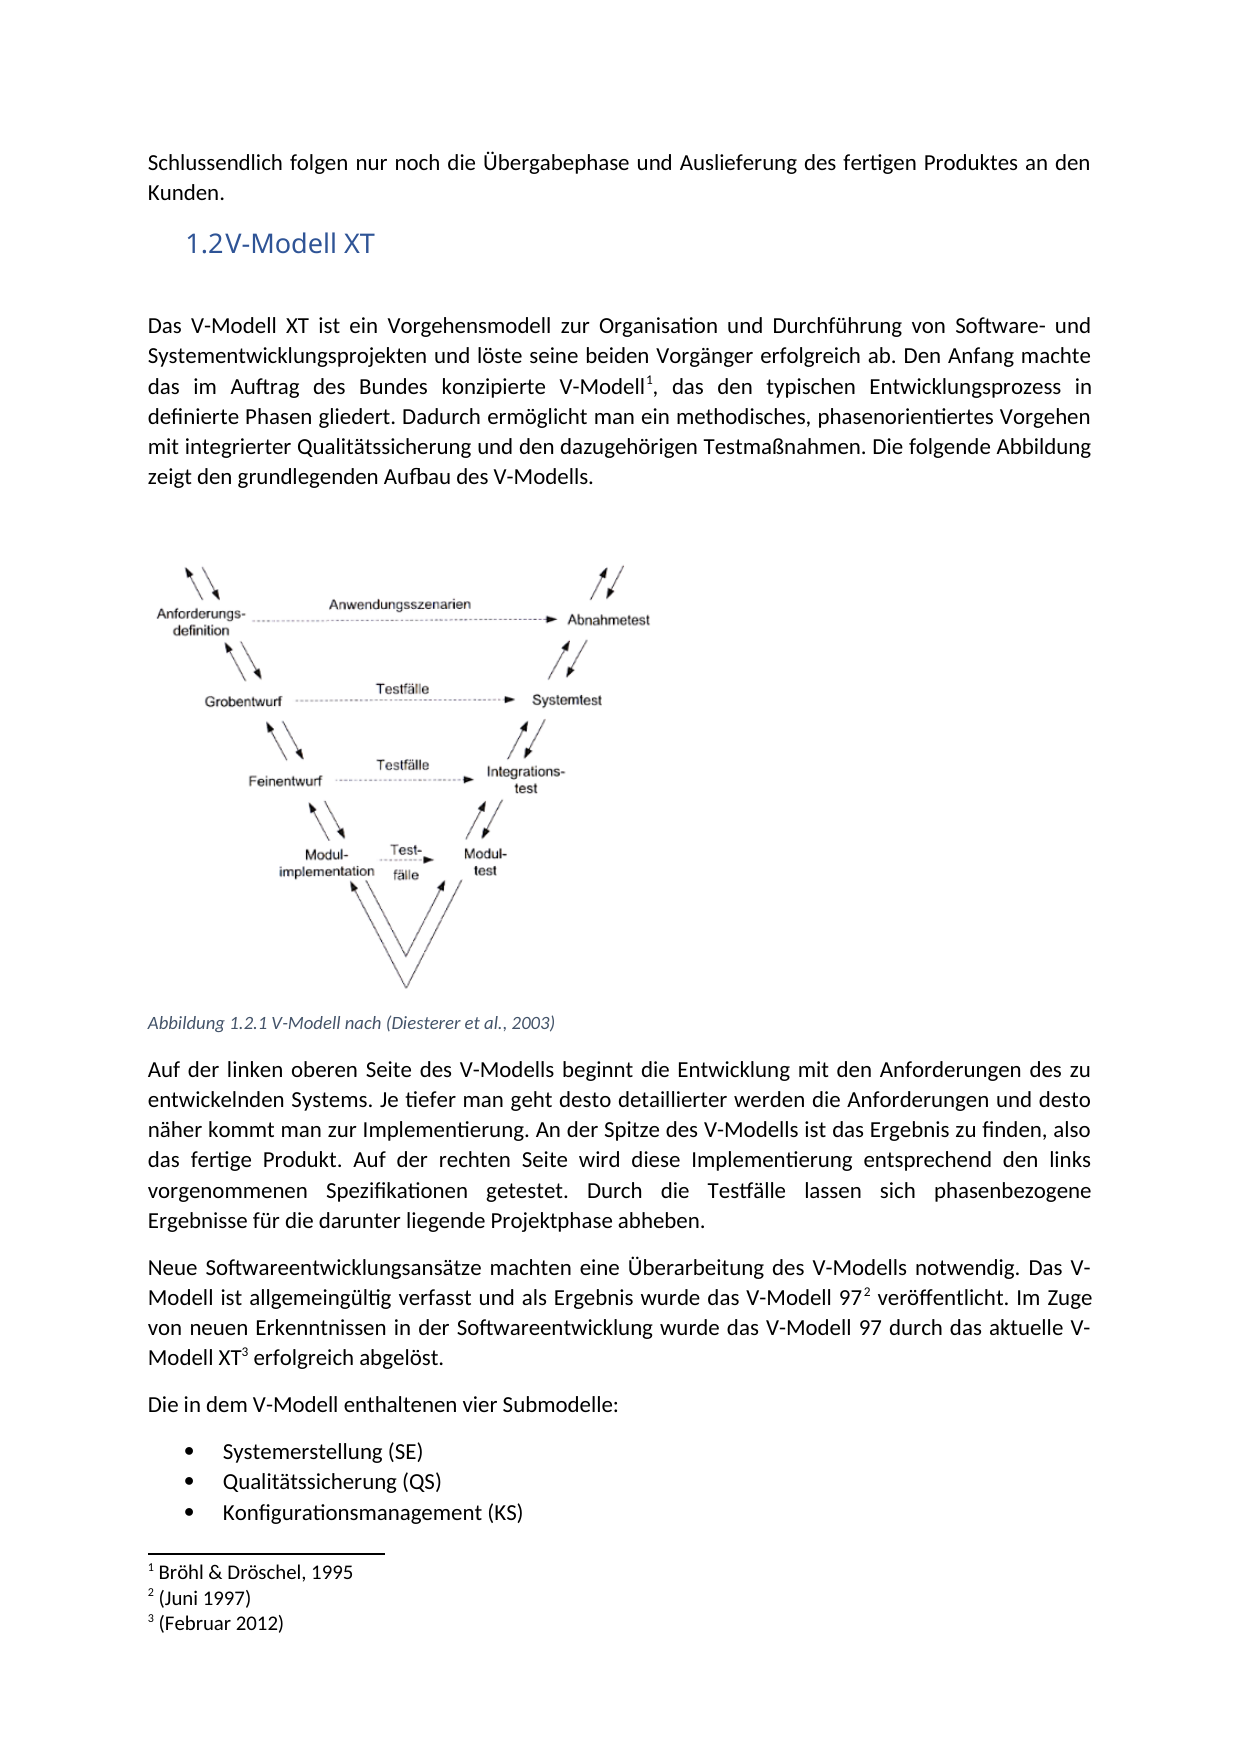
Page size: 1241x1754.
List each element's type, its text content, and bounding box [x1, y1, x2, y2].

text Die in dem V-Modell enthaltenen vier Submodelle: [148, 1390, 1093, 1418]
subtitle V-Modell XT [185, 225, 1093, 262]
text Neue Softwareentwicklungsansätze machten eine Überarbeitung des V-Modells notwendig. Das V-Modell ist allgemeingültig verfasst und als Ergebnis wurde das V-Modell 97 veröffentlicht. Im Zuge von neuen Erkenntnissen in der Softwareentwicklung wurde das V-Modell 97 durch das aktuelle V-Modell XT erfolgreich abgelöst. [148, 1253, 1093, 1372]
text Das V-Modell XT ist ein Vorgehensmodell zur Organisation und Durchführung von Software- und Systementwicklungsprojekten und löste seine beiden Vorgänger erfolgreich ab. Den Anfang machte das im Auftrag des Bundes konzipierte V-Modell, das den typischen Entwicklungsprozess in definierte Phasen gliedert. Dadurch ermöglicht man ein methodisches, phasenorientiertes Vorgehen mit integrierter Qualitätssicherung und den dazugehörigen Testmaßnahmen. Die folgende Abbildung zeigt den grundlegenden Aufbau des V-Modells. [148, 311, 1093, 490]
picture [147, 556, 666, 993]
list Systemerstellung (SE) [185, 1437, 1093, 1465]
text Schlussendlich folgen nur noch die Übergabephase und Auslieferung des fertigen Produktes an den Kunden. [148, 148, 1093, 206]
text Auf der linken oberen Seite des V-Modells beginnt die Entwicklung mit den Anforderungen des zu entwickelnden Systems. Je tiefer man geht desto detaillierter werden die Anforderungen und desto näher kommt man zur Implementierung. An der Spitze des V-Modells ist das Ergebnis zu finden, also das fertige Produkt. Auf der rechten Seite wird diese Implementierung entsprechend den links vorgenommenen Spezifikationen getestet. Durch die Testfälle lassen sich phasenbezogene Ergebnisse für die darunter liegende Projektphase abheben. [148, 1055, 1093, 1234]
list Qualitätssicherung (QS) [185, 1467, 1093, 1496]
list Konfigurationsmanagement (KS) [185, 1498, 1093, 1526]
